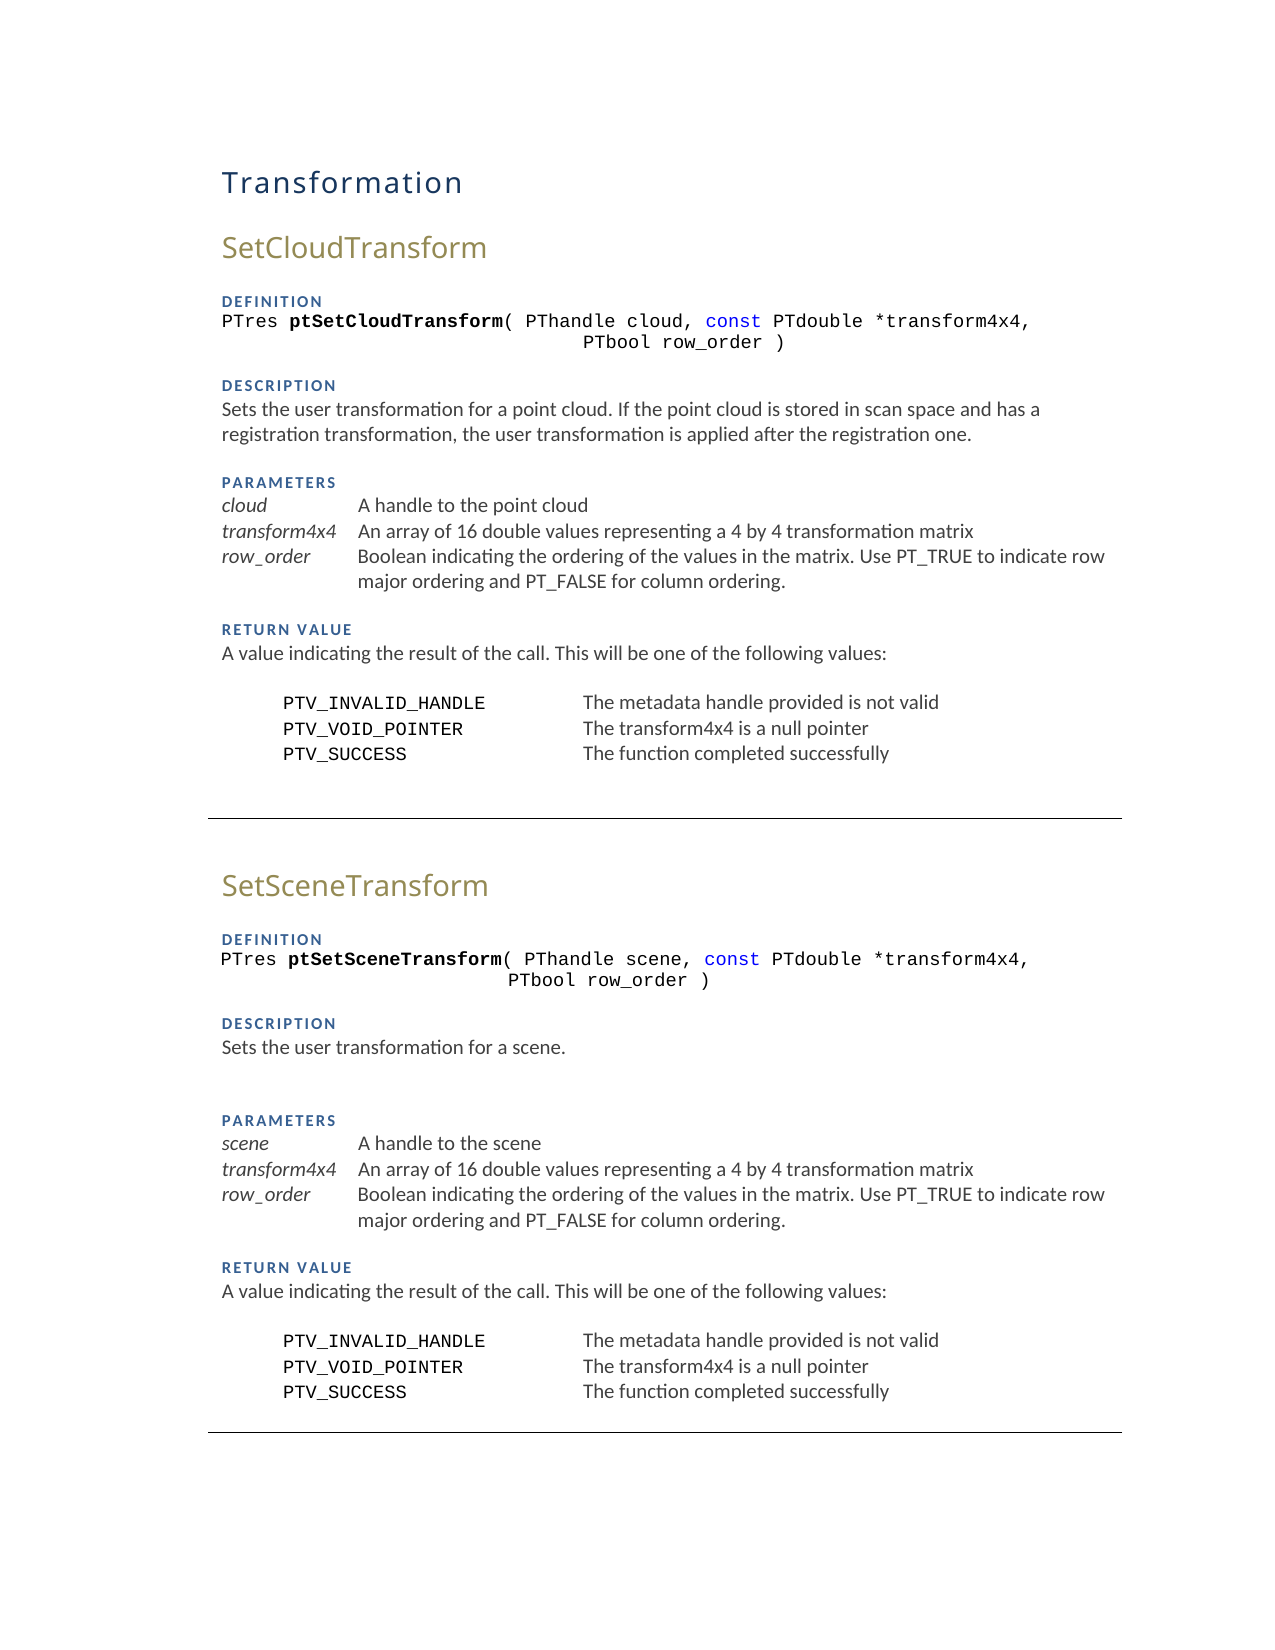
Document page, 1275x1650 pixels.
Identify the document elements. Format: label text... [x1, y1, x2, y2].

text transform4x4 An array of 16 double values representing a 4 by 4 transformation matrix [222, 518, 1122, 543]
text SetCloudTransform [222, 227, 1122, 267]
text PTV_SUCCESS The function completed successfully [222, 1379, 1122, 1404]
text PTV_VOID_POINTER The transform4x4 is a null pointer [222, 1353, 1122, 1379]
text PTbool row_order ) [522, 333, 1122, 354]
text Description [147, 1014, 1122, 1034]
text Parameters cloud A handle to the point cloud [222, 472, 1122, 518]
text transform4x4 An array of 16 double values representing a 4 by 4 transformation matrix [222, 1156, 1122, 1181]
text Description [147, 376, 1122, 396]
text RETURN VALUE [222, 619, 1122, 640]
text row_order Boolean indicating the ordering of the values in the matrix. Use PT_TRUE to indicate row major ordering and PT_FALSE for column ordering. [222, 543, 1122, 594]
text row_order Boolean indicating the ordering of the values in the matrix. Use PT_TRUE to indicate row major ordering and PT_FALSE for column ordering. [222, 1181, 1122, 1232]
text Sets the user transformation for a scene. [222, 1034, 1122, 1059]
text dEFINITION [147, 291, 1122, 312]
text PTV_INVALID_HANDLE The metadata handle provided is not valid [222, 1327, 1122, 1353]
text PTbool row_order ) [447, 971, 1122, 992]
text dEFINITION [147, 929, 1122, 950]
subtitle Transformation [222, 162, 1122, 202]
text SetSceneTransform [222, 865, 1122, 905]
text PTV_INVALID_HANDLE The metadata handle provided is not valid [222, 689, 1122, 715]
text A value indicating the result of the call. This will be one of the following values: [222, 1278, 1122, 1303]
text Parameters scene A handle to the scene [222, 1110, 1122, 1156]
text PTres ptSetSceneTransform( PThandle scene, const PTdouble *transform4x4, [220, 950, 1122, 971]
text PTres ptSetCloudTransform( PThandle cloud, const PTdouble *transform4x4, [222, 312, 1122, 333]
text Sets the user transformation for a point cloud. If the point cloud is stored in scan space and has a registration transformation, the user transformation is applied after the registration one. [222, 396, 1122, 447]
text RETURN VALUE [222, 1258, 1122, 1278]
text PTV_VOID_POINTER The transform4x4 is a null pointer [222, 715, 1122, 741]
text PTV_SUCCESS The function completed successfully [222, 741, 1122, 766]
text A value indicating the result of the call. This will be one of the following values: [222, 640, 1122, 665]
